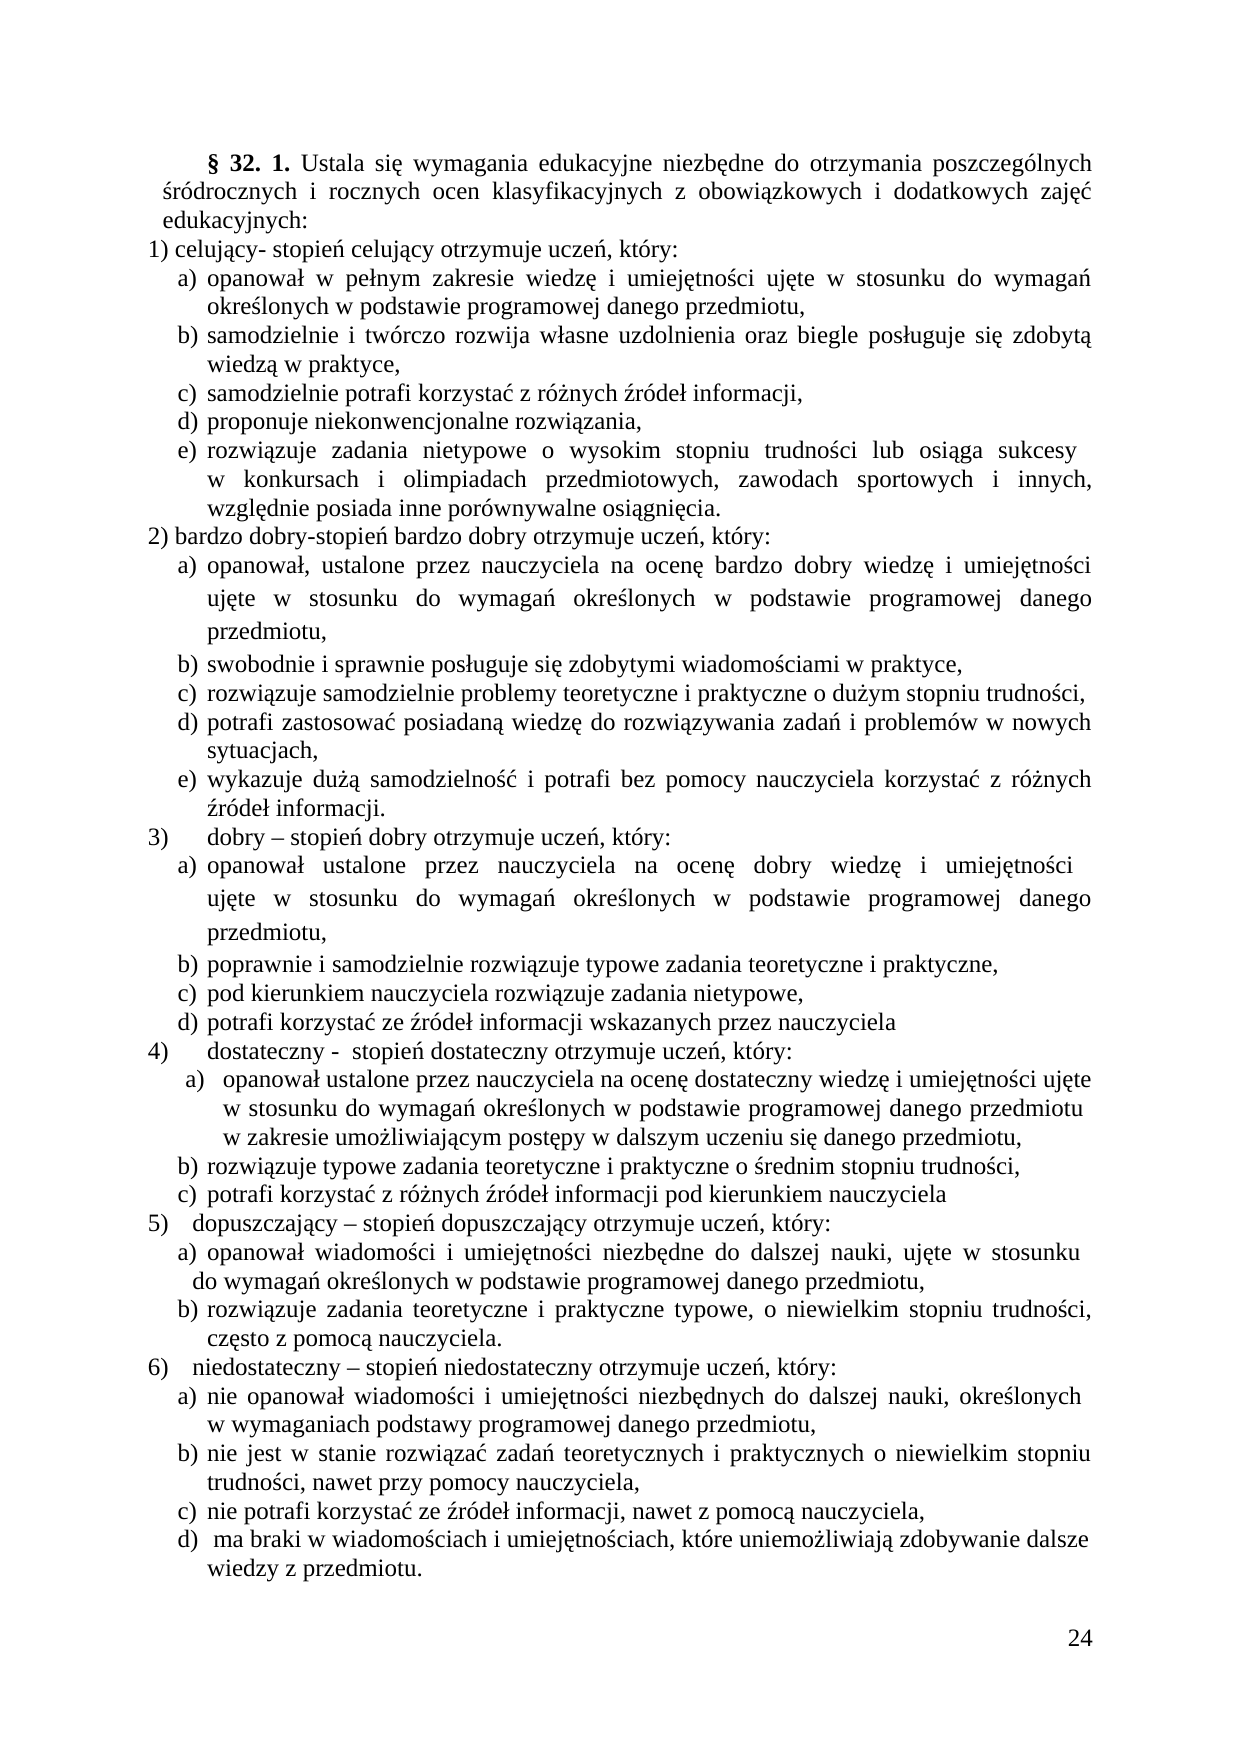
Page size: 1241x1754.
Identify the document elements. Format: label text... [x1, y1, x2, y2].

list potrafi korzystać ze źródeł informacji wskazanych przez nauczyciela [177, 1007, 1092, 1036]
text 2) bardzo dobry-stopień bardzo dobry otrzymuje uczeń, który: [148, 521, 1092, 550]
list opanował wiadomości i umiejętności niezbędne do dalszej nauki, ujęte w stosunku do wymagań określonych w podstawie programowej danego przedmiotu, [177, 1237, 1092, 1294]
list nie jest w stanie rozwiązać zadań teoretycznych i praktycznych o niewielkim stopniu trudności, nawet przy pomocy nauczyciela, [177, 1438, 1092, 1496]
list potrafi korzystać z różnych źródeł informacji pod kierunkiem nauczyciela [177, 1179, 1092, 1208]
list ma braki w wiadomościach i umiejętnościach, które uniemożliwiają zdobywanie dalsze wiedzy z przedmiotu. [177, 1524, 1092, 1582]
list potrafi zastosować posiadaną wiedzę do rozwiązywania zadań i problemów w nowych sytuacjach, [177, 707, 1092, 764]
list swobodnie i sprawnie posługuje się zdobytymi wiadomościami w praktyce, [177, 649, 1092, 678]
list niedostateczny – stopień niedostateczny otrzymuje uczeń, który: [148, 1352, 1092, 1381]
text 1) celujący- stopień celujący otrzymuje uczeń, który: [148, 234, 1092, 263]
list samodzielnie potrafi korzystać z różnych źródeł informacji, [177, 378, 1092, 406]
list nie potrafi korzystać ze źródeł informacji, nawet z pomocą nauczyciela, [177, 1496, 1092, 1524]
list poprawnie i samodzielnie rozwiązuje typowe zadania teoretyczne i praktyczne, [177, 949, 1092, 978]
list opanował ustalone przez nauczyciela na ocenę dostateczny wiedzę i umiejętności ujęte w stosunku do wymagań określonych w podstawie programowej danego przedmiotu w zakresie umożliwiającym postępy w dalszym uczeniu się danego przedmiotu, [185, 1064, 1092, 1151]
list rozwiązuje zadania teoretyczne i praktyczne typowe, o niewielkim stopniu trudności, często z pomocą nauczyciela. [177, 1294, 1092, 1352]
list opanował ustalone przez nauczyciela na ocenę dobry wiedzę i umiejętności ujęte w stosunku do wymagań określonych w podstawie programowej danego przedmiotu, [177, 851, 1092, 945]
list rozwiązuje typowe zadania teoretyczne i praktyczne o średnim stopniu trudności, [177, 1151, 1092, 1179]
list rozwiązuje samodzielnie problemy teoretyczne i praktyczne o dużym stopniu trudności, [177, 678, 1092, 707]
list dopuszczający – stopień dopuszczający otrzymuje uczeń, który: [148, 1208, 1092, 1237]
list proponuje niekonwencjonalne rozwiązania, [177, 406, 1092, 435]
list rozwiązuje zadania nietypowe o wysokim stopniu trudności lub osiąga sukcesy w konkursach i olimpiadach przedmiotowych, zawodach sportowych i innych, względnie posiada inne porównywalne osiągnięcia. [177, 435, 1092, 521]
list pod kierunkiem nauczyciela rozwiązuje zadania nietypowe, [177, 978, 1092, 1007]
text § 32. 1. Ustala się wymagania edukacyjne niezbędne do otrzymania poszczególnych śródrocznych i rocznych ocen klasyfikacyjnych z obowiązkowych i dodatkowych zajęć edukacyjnych: [162, 148, 1092, 234]
list opanował, ustalone przez nauczyciela na ocenę bardzo dobry wiedzę i umiejętności ujęte w stosunku do wymagań określonych w podstawie programowej danego przedmiotu, [177, 550, 1092, 645]
list nie opanował wiadomości i umiejętności niezbędnych do dalszej nauki, określonych w wymaganiach podstawy programowej danego przedmiotu, [177, 1381, 1092, 1438]
list wykazuje dużą samodzielność i potrafi bez pomocy nauczyciela korzystać z różnych źródeł informacji. [177, 764, 1092, 822]
list opanował w pełnym zakresie wiedzę i umiejętności ujęte w stosunku do wymagań określonych w podstawie programowej danego przedmiotu, [177, 263, 1092, 320]
list dobry – stopień dobry otrzymuje uczeń, który: [148, 822, 1092, 851]
list samodzielnie i twórczo rozwija własne uzdolnienia oraz biegle posługuje się zdobytą wiedzą w praktyce, [177, 320, 1092, 378]
list dostateczny - stopień dostateczny otrzymuje uczeń, który: [148, 1036, 1092, 1064]
